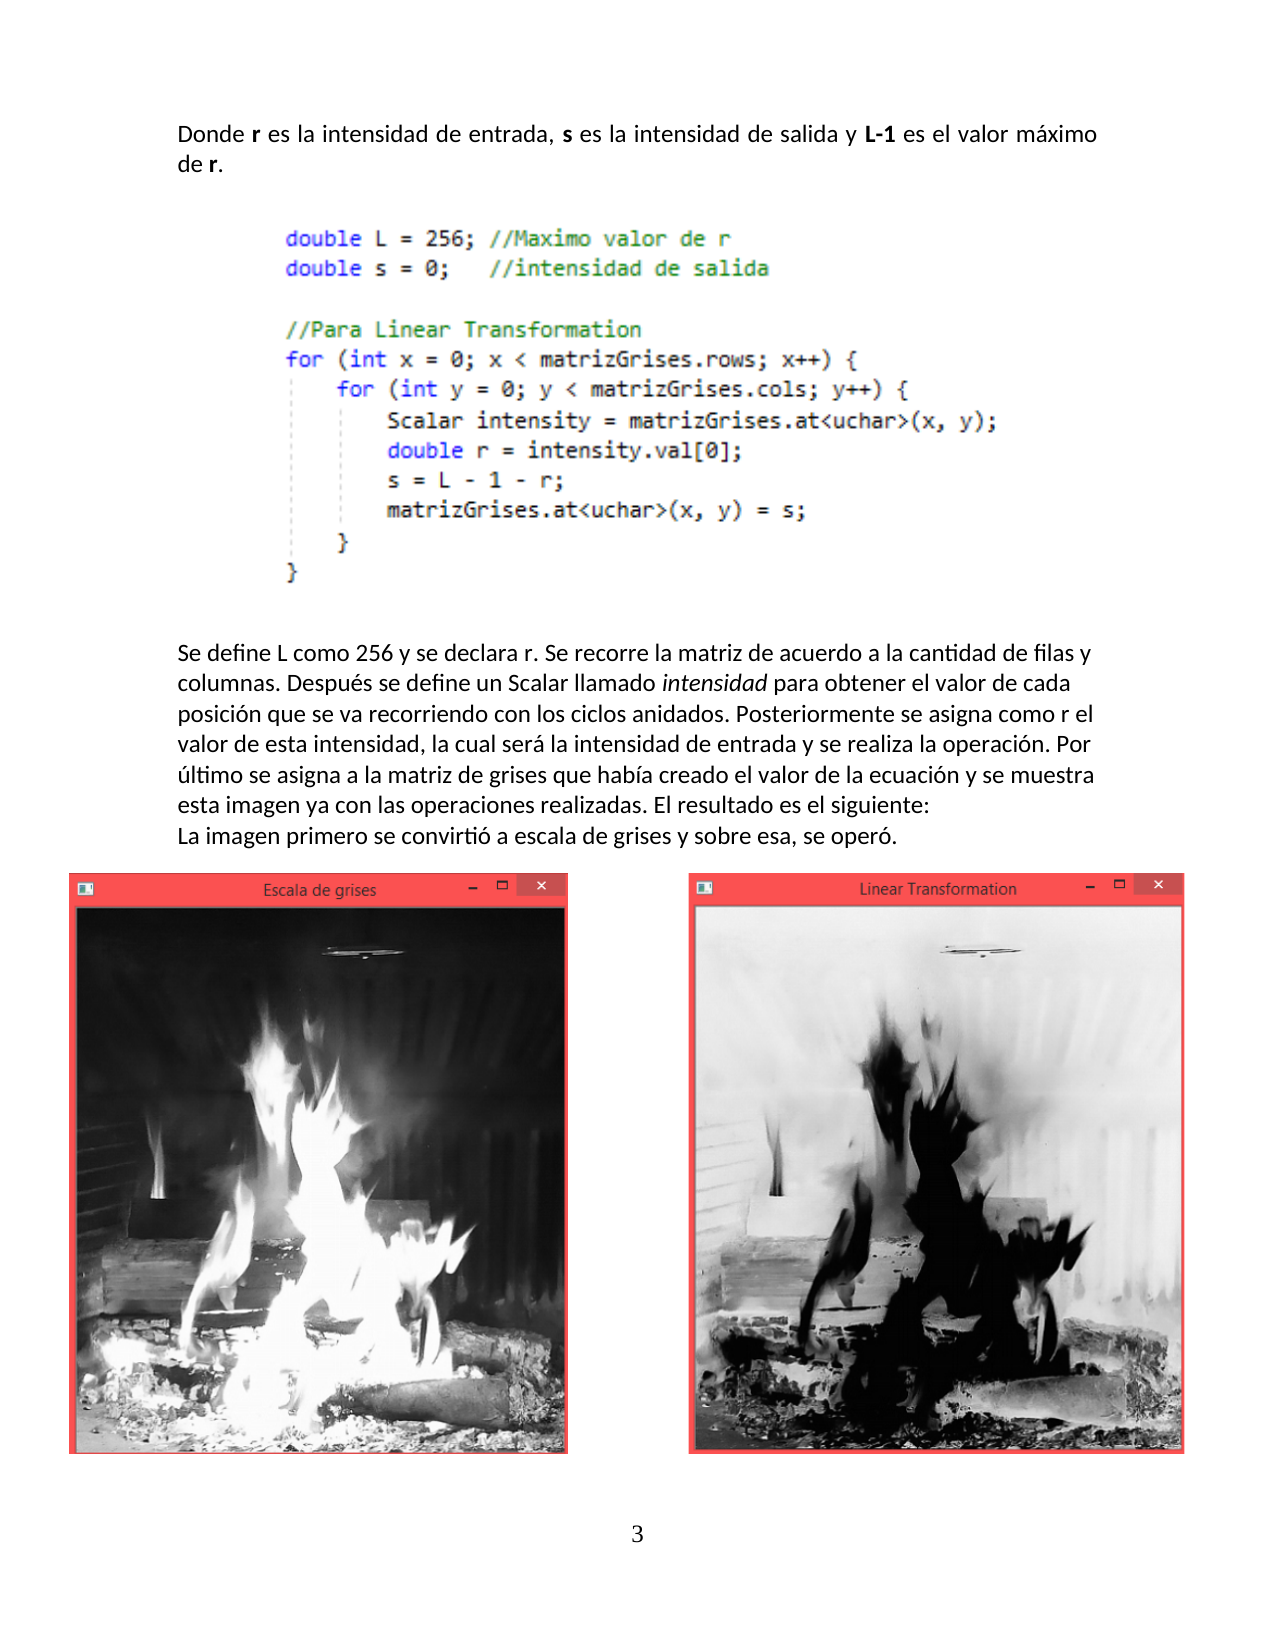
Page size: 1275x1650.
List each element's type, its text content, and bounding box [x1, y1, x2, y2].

picture [687, 873, 1184, 1452]
picture [68, 873, 568, 1452]
text Se define L como 256 y se declara r. Se recorre la matriz de acuerdo a la cantidad de filas y columnas. Después se define un Scalar llamado intensidad para obtener el valor de cada posición que se va recorriendo con los ciclos anidados. Posteriormente se asigna como r el valor de esta intensidad, la cual será la intensidad de entrada y se realiza la operación. Por último se asigna a la matriz de grises que había creado el valor de la ecuación y se muestra esta imagen ya con las operaciones realizadas. El resultado es el siguiente: [177, 637, 1098, 820]
picture [263, 205, 1082, 599]
text Donde r es la intensidad de entrada, s es la intensidad de salida y L-1 es el valor máximo de r. [177, 118, 1098, 179]
text La imagen primero se convirtió a escala de grises y sobre esa, se operó. [177, 820, 1098, 851]
